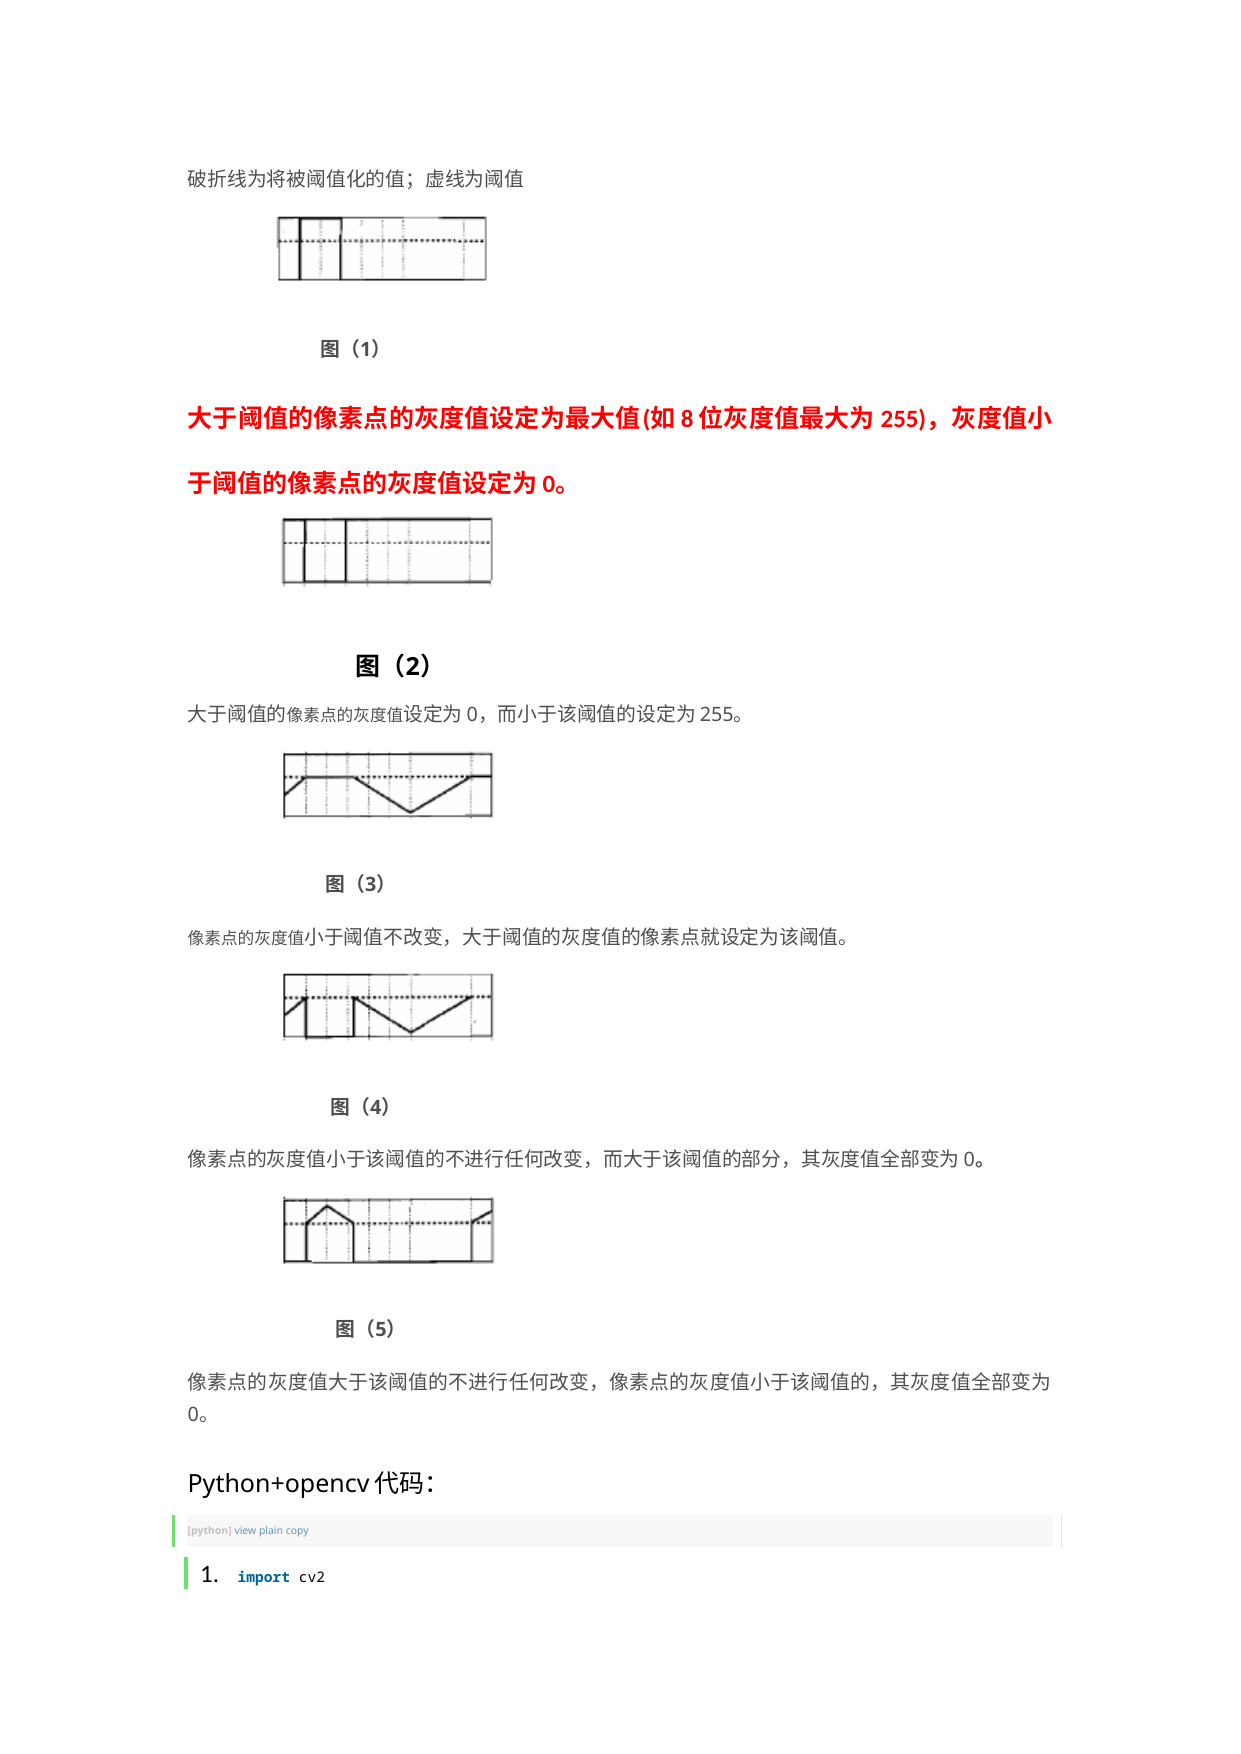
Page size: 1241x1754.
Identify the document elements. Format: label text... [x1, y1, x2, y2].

text 大于阈值的像素点的灰度值设定为0，而小于该阈值的设定为255。 [187, 697, 1053, 729]
picture [279, 749, 497, 822]
picture [279, 1194, 499, 1267]
picture [279, 514, 495, 590]
text 像素点的灰度值大于该阈值的不进行任何改变，像素点的灰度值小于该阈值的，其灰度值全部变为0。 [187, 1364, 1053, 1429]
text Python+opencv代码： [187, 1449, 1053, 1514]
text 像素点的灰度值小于阈值不改变，大于阈值的灰度值的像素点就设定为该阈值。 [187, 919, 1053, 952]
text 图（3） [187, 867, 1053, 899]
text 图（2） [187, 632, 1053, 697]
list import cv2 [188, 1557, 1053, 1589]
picture [274, 214, 490, 284]
text 图（4） [187, 1089, 1053, 1122]
text 大于阈值的像素点的灰度值设定为最大值(如8位灰度值最大为255)，灰度值小于阈值的像素点的灰度值设定为0。 [187, 384, 1053, 514]
picture [279, 972, 499, 1044]
text 图（1） [187, 332, 1053, 364]
text [python] view plain copy [187, 1514, 1053, 1547]
text 破折线为将被阈值化的值；虚线为阈值 [187, 162, 1053, 194]
text 图（5） [187, 1312, 1053, 1344]
text 像素点的灰度值小于该阈值的不进行任何改变，而大于该阈值的部分，其灰度值全部变为0。 [187, 1142, 1053, 1174]
